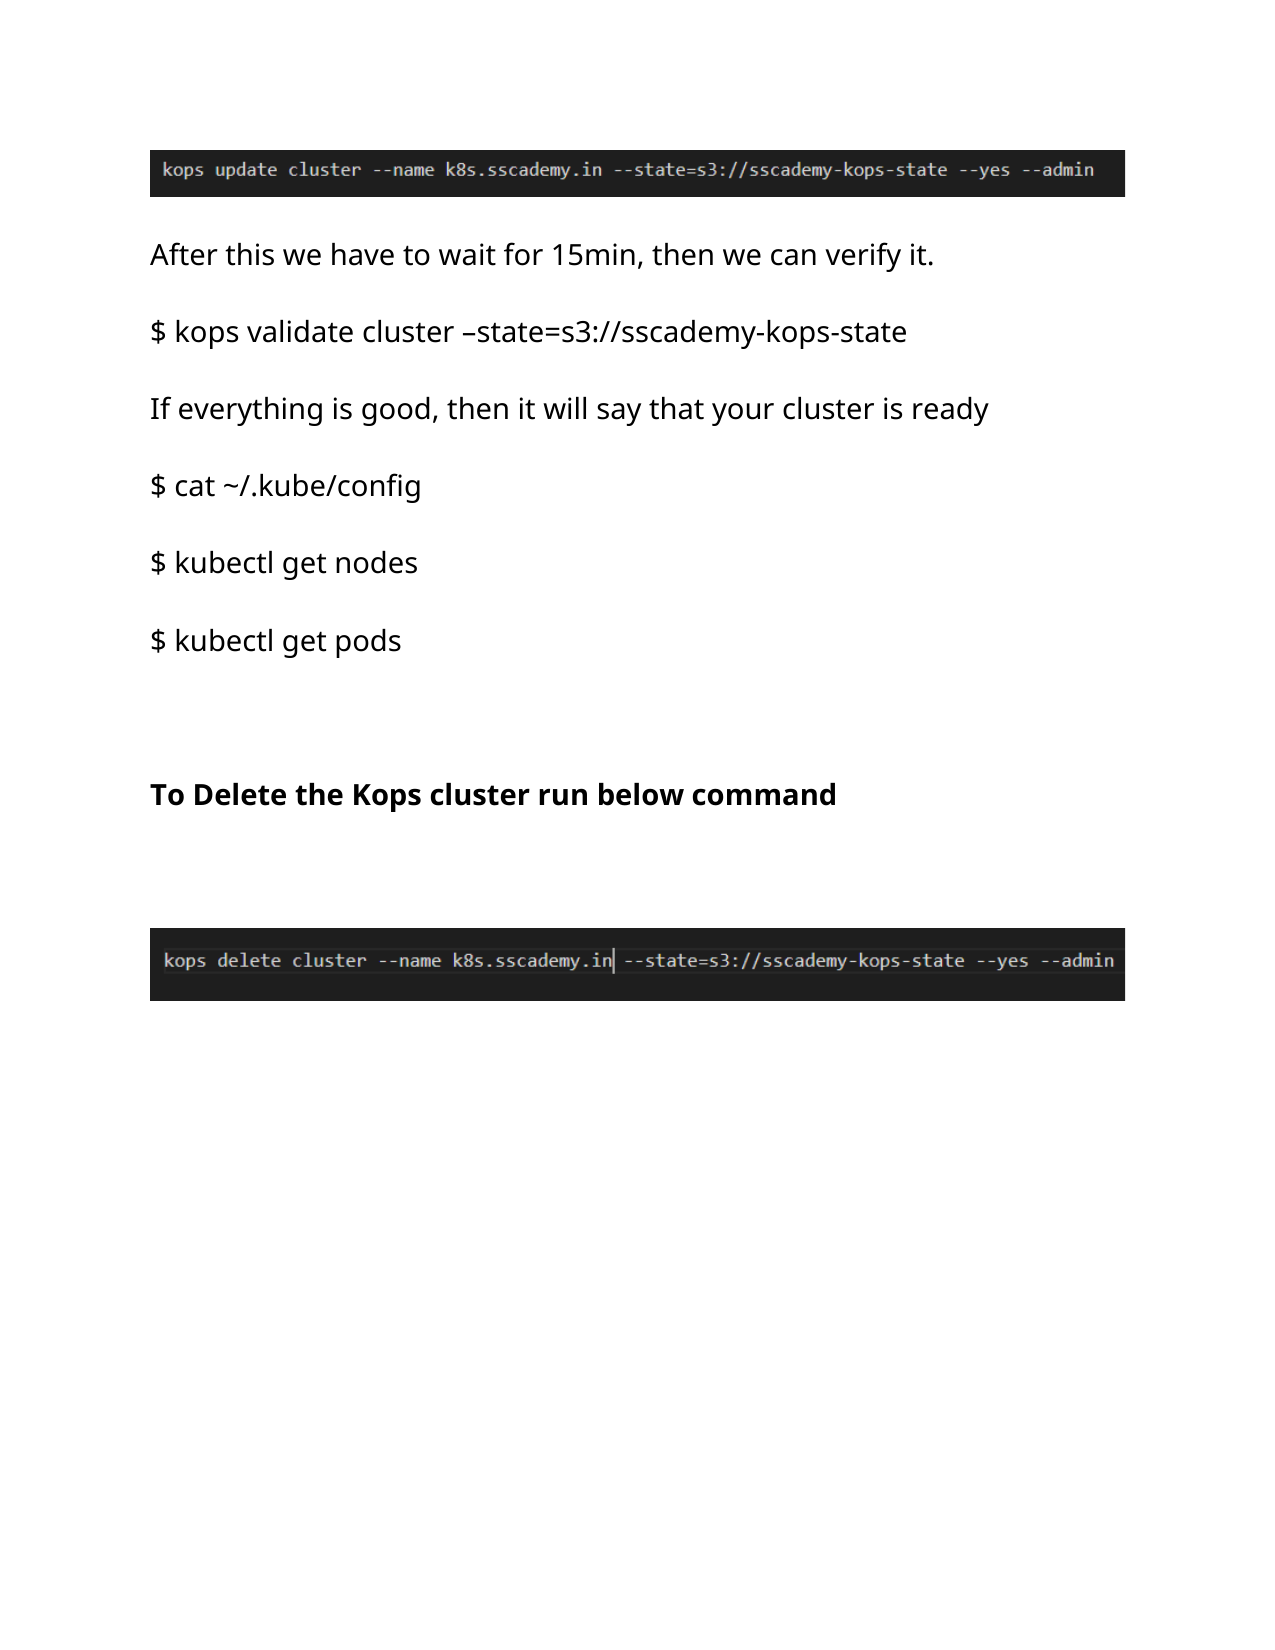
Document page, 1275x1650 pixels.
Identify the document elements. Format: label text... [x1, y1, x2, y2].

picture [150, 150, 1125, 197]
text $ kubectl get nodes [150, 543, 1125, 582]
text $ kops validate cluster –state=s3://sscademy-kops-state [150, 311, 1125, 351]
text $ cat ~/.kube/config [150, 466, 1125, 505]
text If everything is good, then it will say that your cluster is ready [150, 388, 1125, 428]
text To Delete the Kops cluster run below command [150, 774, 1125, 814]
text After this we have to wait for 15min, then we can verify it. [150, 234, 1125, 274]
text $ kubectl get pods [150, 620, 1125, 659]
picture [150, 928, 1125, 1001]
